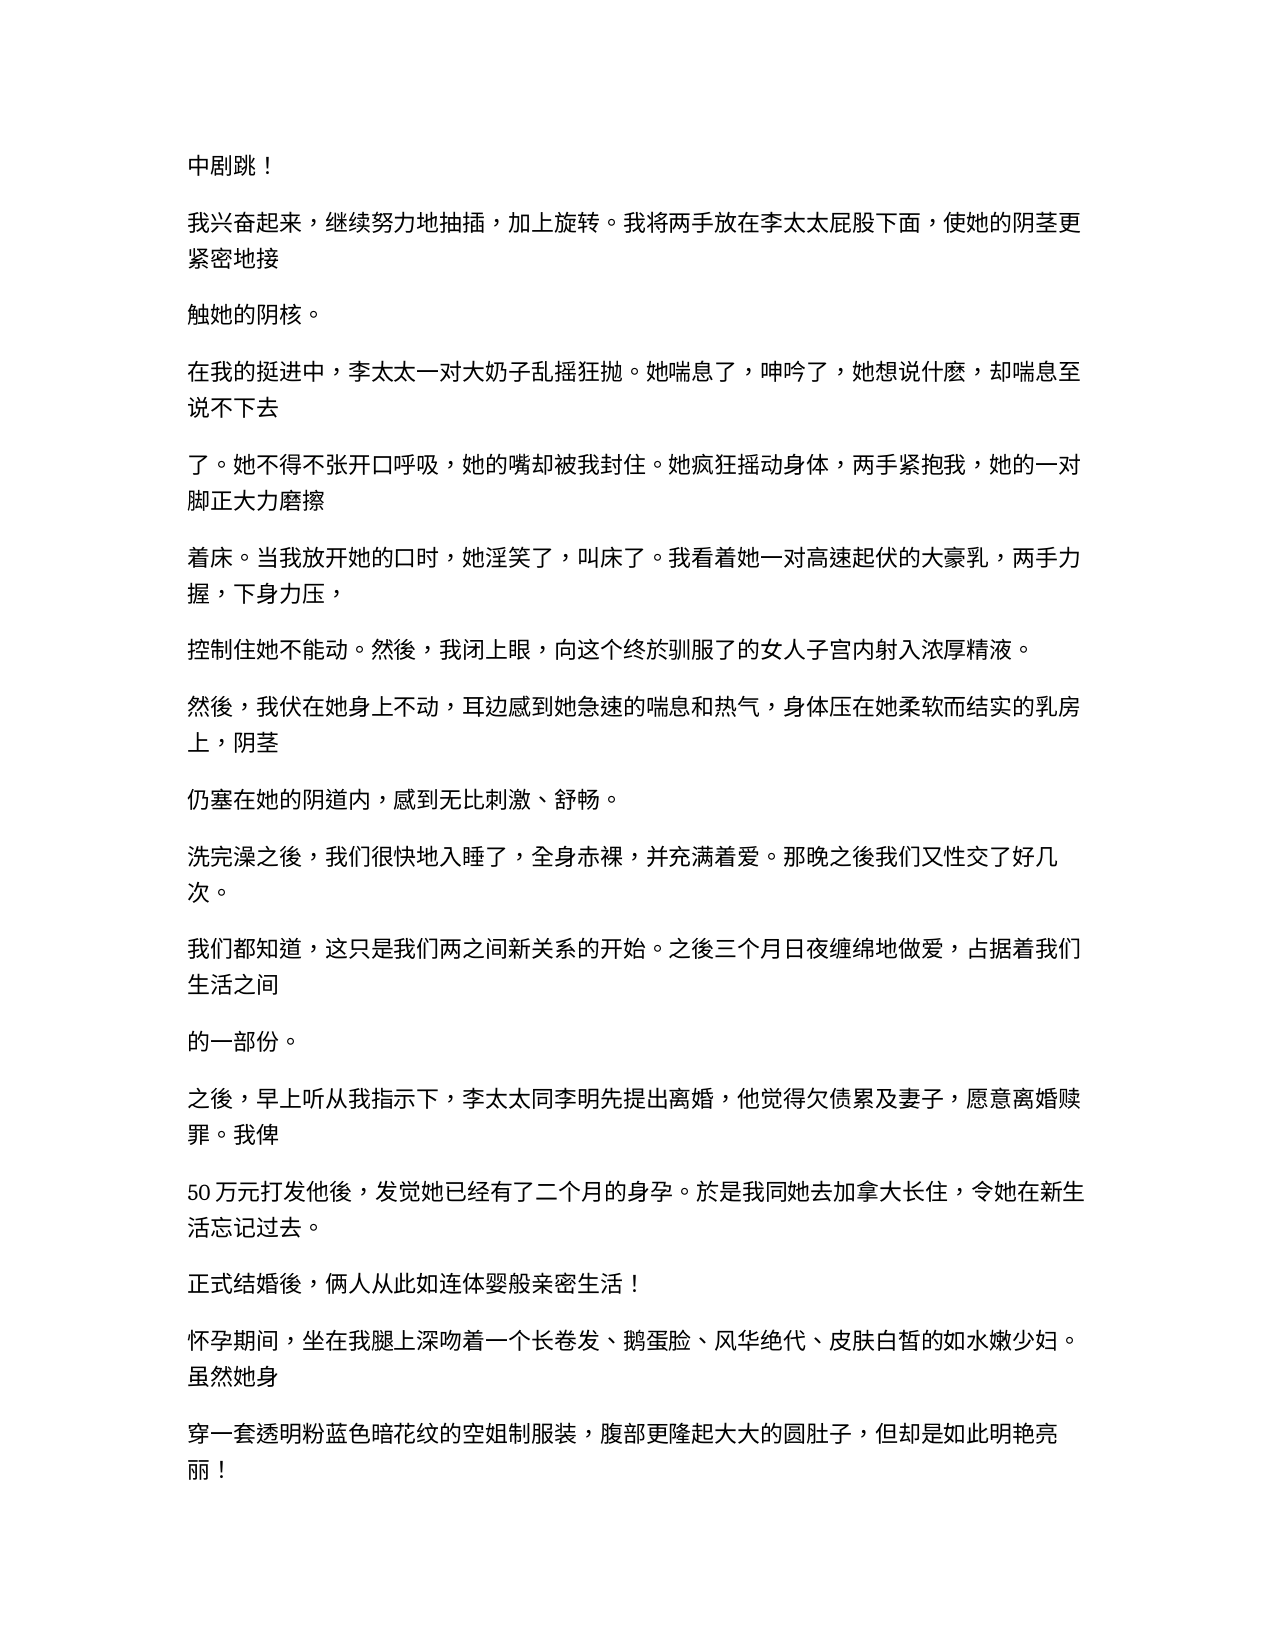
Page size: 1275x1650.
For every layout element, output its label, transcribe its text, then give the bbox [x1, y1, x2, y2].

text 控制住她不能动。然後，我闭上眼，向这个终於驯服了的女人子宫内射入浓厚精液。 [187, 634, 1087, 666]
text 触她的阴核。 [187, 299, 1087, 331]
text 了。她不得不张开口呼吸，她的嘴却被我封住。她疯狂摇动身体，两手紧抱我，她的一对脚正大力磨擦 [187, 449, 1087, 516]
text 在我的挺进中，李太太一对大奶子乱摇狂抛。她喘息了，呻吟了，她想说什麽，却喘息至说不下去 [187, 356, 1087, 423]
text 仍塞在她的阴道内，感到无比刺激、舒畅。 [187, 784, 1087, 815]
text 中剧跳！ [187, 150, 1087, 181]
text 着床。当我放开她的口时，她淫笑了，叫床了。我看着她一对高速起伏的大豪乳，两手力握，下身力压， [187, 542, 1087, 609]
text 50万元打发他後，发觉她已经有了二个月的身孕。於是我同她去加拿大长住，令她在新生活忘记过去。 [187, 1176, 1087, 1243]
text 穿一套透明粉蓝色暗花纹的空姐制服装，腹部更隆起大大的圆肚子，但却是如此明艳亮丽！ [187, 1418, 1087, 1485]
text 然後，我伏在她身上不动，耳边感到她急速的喘息和热气，身体压在她柔软而结实的乳房上，阴茎 [187, 691, 1087, 758]
text 洗完澡之後，我们很快地入睡了，全身赤裸，并充满着爱。那晚之後我们又性交了好几次。 [187, 841, 1087, 908]
text 正式结婚後，俩人从此如连体婴般亲密生活！ [187, 1268, 1087, 1299]
text 我兴奋起来，继续努力地抽插，加上旋转。我将两手放在李太太屁股下面，使她的阴茎更紧密地接 [187, 207, 1087, 274]
text 之後，早上听从我指示下，李太太同李明先提出离婚，他觉得欠债累及妻子，愿意离婚赎罪。我俾 [187, 1083, 1087, 1150]
text 怀孕期间，坐在我腿上深吻着一个长卷发、鹅蛋脸、风华绝代、皮肤白皙的如水嫩少妇。虽然她身 [187, 1325, 1087, 1392]
text 的一部份。 [187, 1026, 1087, 1057]
text 我们都知道，这只是我们两之间新关系的开始。之後三个月日夜缠绵地做爱，占据着我们生活之间 [187, 933, 1087, 1001]
